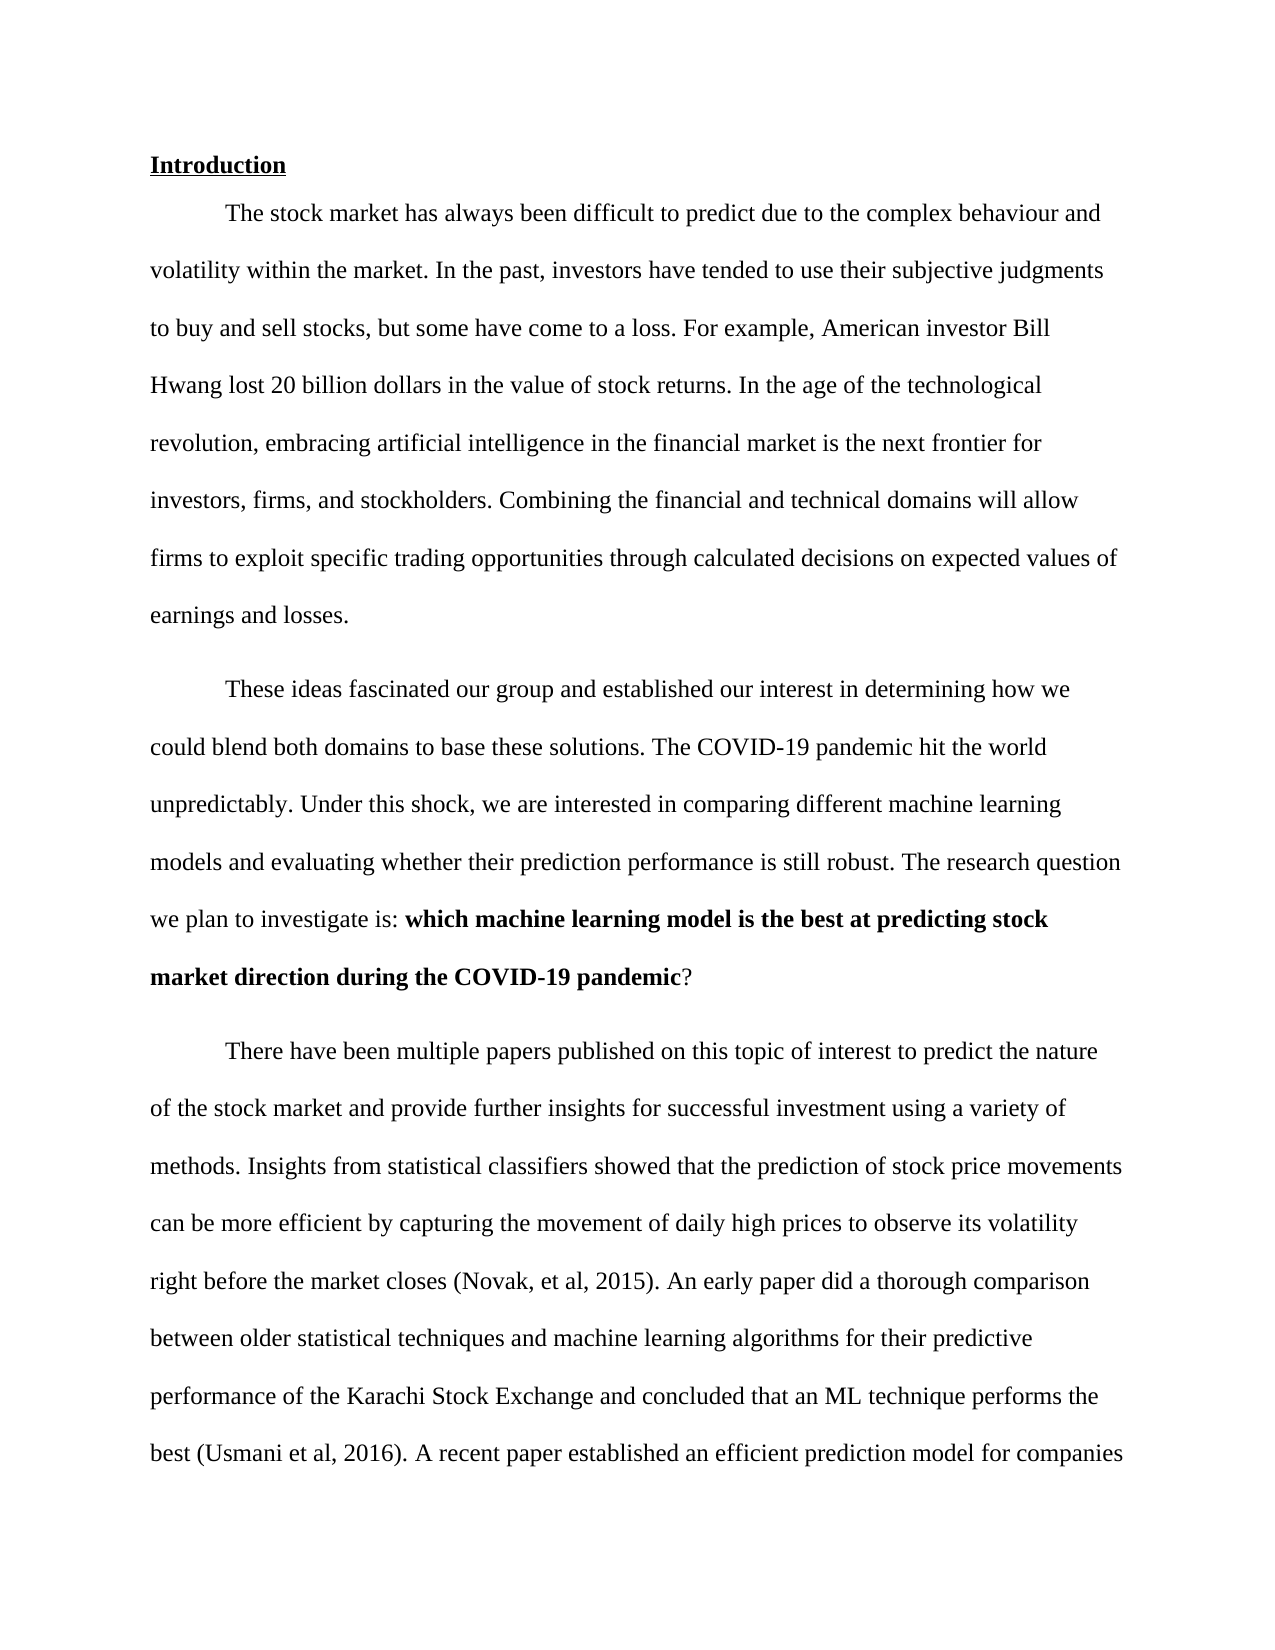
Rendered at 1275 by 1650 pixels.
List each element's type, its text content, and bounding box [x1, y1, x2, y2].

text These ideas fascinated our group and established our interest in determining how we could blend both domains to base these solutions. The COVID-19 pandemic hit the world unpredictably. Under this shock, we are interested in comparing different machine learning models and evaluating whether their prediction performance is still robust. The research question we plan to investigate is: which machine learning model is the best at predicting stock market direction during the COVID-19 pandemic? [150, 674, 1125, 991]
text Introduction [150, 150, 1125, 179]
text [150, 1036, 1125, 1467]
text The stock market has always been difficult to predict due to the complex behaviour and volatility within the market. In the past, investors have tended to use their subjective judgments to buy and sell stocks, but some have come to a loss. For example, American investor Bill Hwang lost 20 billion dollars in the value of stock returns. In the age of the technological revolution, embracing artificial intelligence in the financial market is the next frontier for investors, firms, and stockholders. Combining the financial and technical domains will allow firms to exploit specific trading opportunities through calculated decisions on expected values of earnings and losses. [150, 198, 1125, 629]
